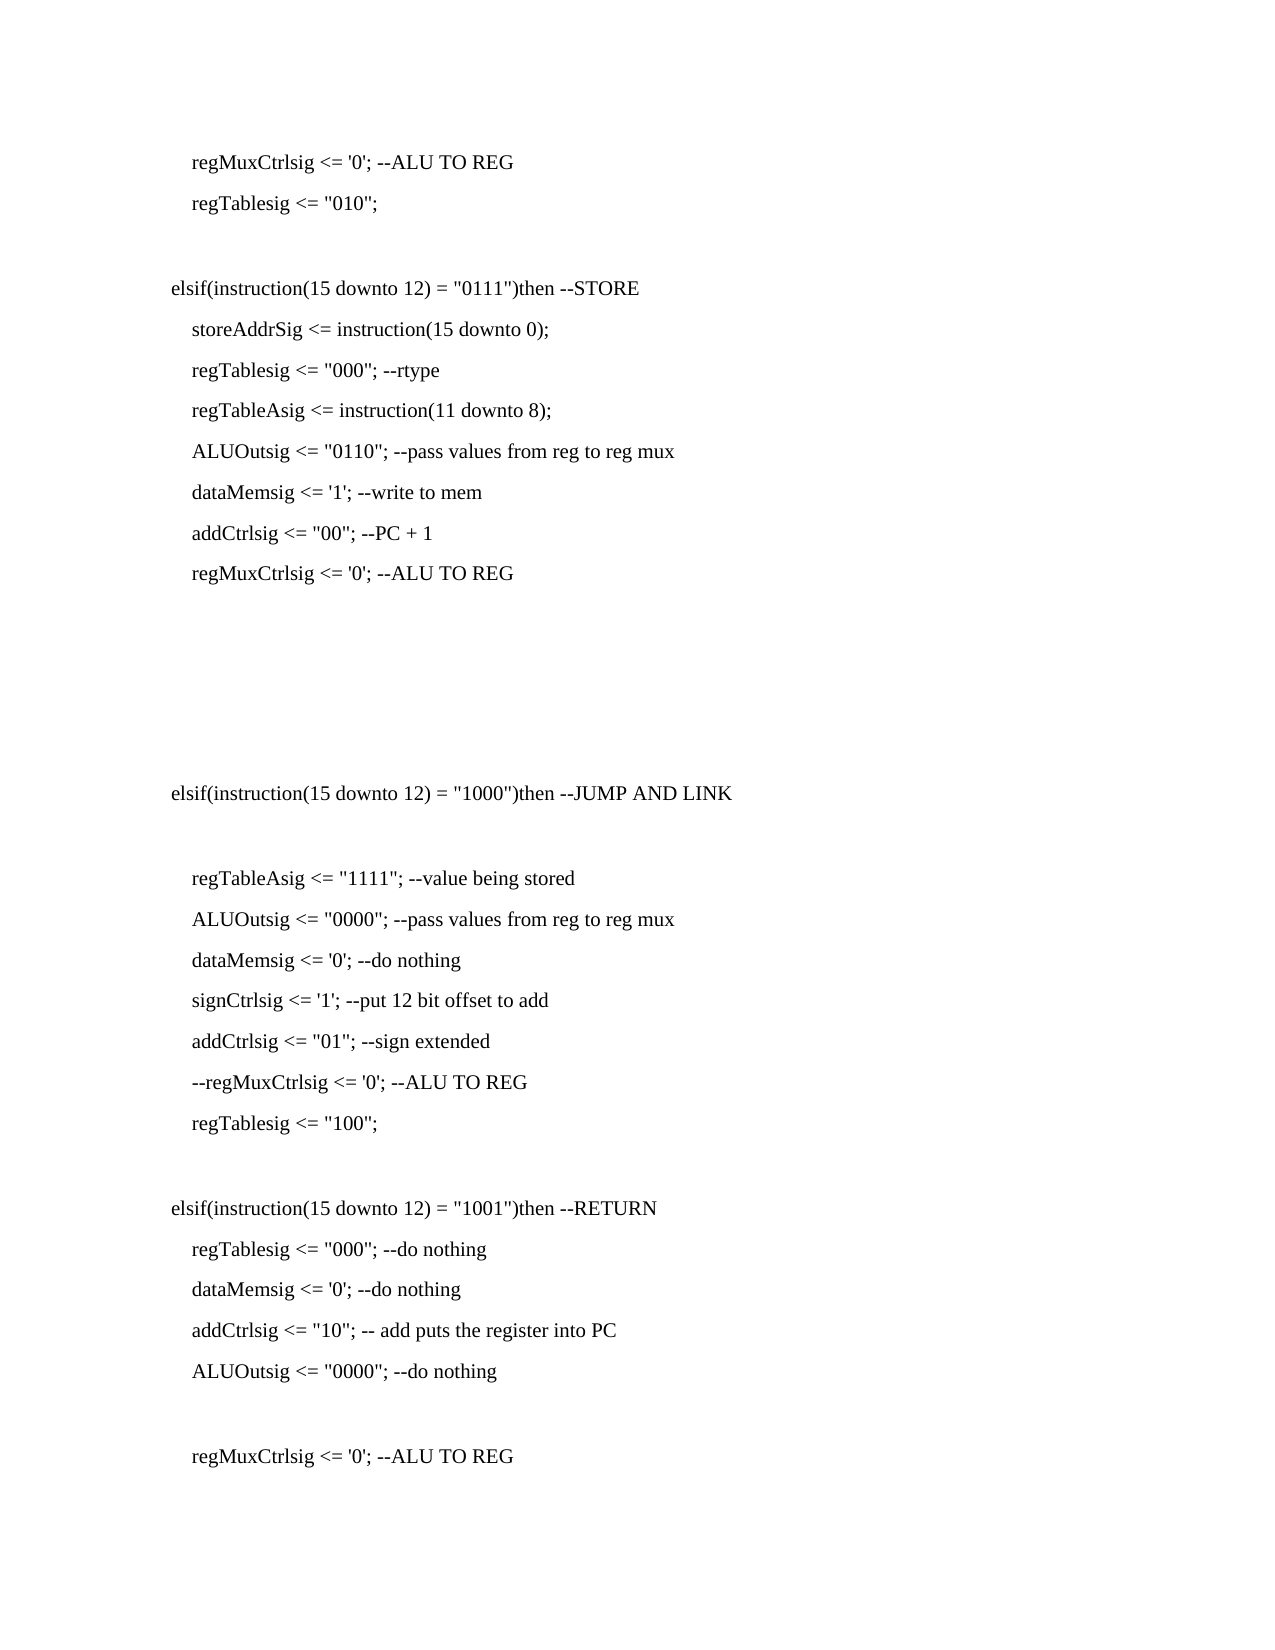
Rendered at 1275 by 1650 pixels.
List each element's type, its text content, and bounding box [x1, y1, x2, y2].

text addCtrlsig <= "00"; --PC + 1 [150, 521, 1125, 544]
text regTablesig <= "000"; --rtype [150, 358, 1125, 382]
text regTablesig <= "010"; [150, 191, 1125, 215]
text --regMuxCtrlsig <= '0'; --ALU TO REG [150, 1070, 1125, 1094]
text ALUOutsig <= "0000"; --pass values from reg to reg mux [150, 907, 1125, 931]
text dataMemsig <= '0'; --do nothing [150, 1277, 1125, 1301]
text regTableAsig <= instruction(11 downto 8); [150, 398, 1125, 422]
text regTableAsig <= "1111"; --value being stored [150, 866, 1125, 890]
text ALUOutsig <= "0110"; --pass values from reg to reg mux [150, 439, 1125, 463]
text regMuxCtrlsig <= '0'; --ALU TO REG [150, 1444, 1125, 1468]
text storeAddrSig <= instruction(15 downto 0); [150, 317, 1125, 341]
text dataMemsig <= '0'; --do nothing [150, 948, 1125, 972]
text regTablesig <= "000"; --do nothing [150, 1237, 1125, 1261]
text regMuxCtrlsig <= '0'; --ALU TO REG [150, 561, 1125, 585]
text signCtrlsig <= '1'; --put 12 bit offset to add [150, 988, 1125, 1012]
text elsif(instruction(15 downto 12) = "1001")then --RETURN [150, 1196, 1125, 1220]
text regTablesig <= "100"; [150, 1111, 1125, 1134]
text addCtrlsig <= "01"; --sign extended [150, 1029, 1125, 1053]
text addCtrlsig <= "10"; -- add puts the register into PC [150, 1318, 1125, 1342]
text elsif(instruction(15 downto 12) = "1000")then --JUMP AND LINK [150, 781, 1125, 805]
text elsif(instruction(15 downto 12) = "0111")then --STORE [150, 276, 1125, 300]
text dataMemsig <= '1'; --write to mem [150, 480, 1125, 504]
text regMuxCtrlsig <= '0'; --ALU TO REG [150, 150, 1125, 174]
text ALUOutsig <= "0000"; --do nothing [150, 1359, 1125, 1383]
